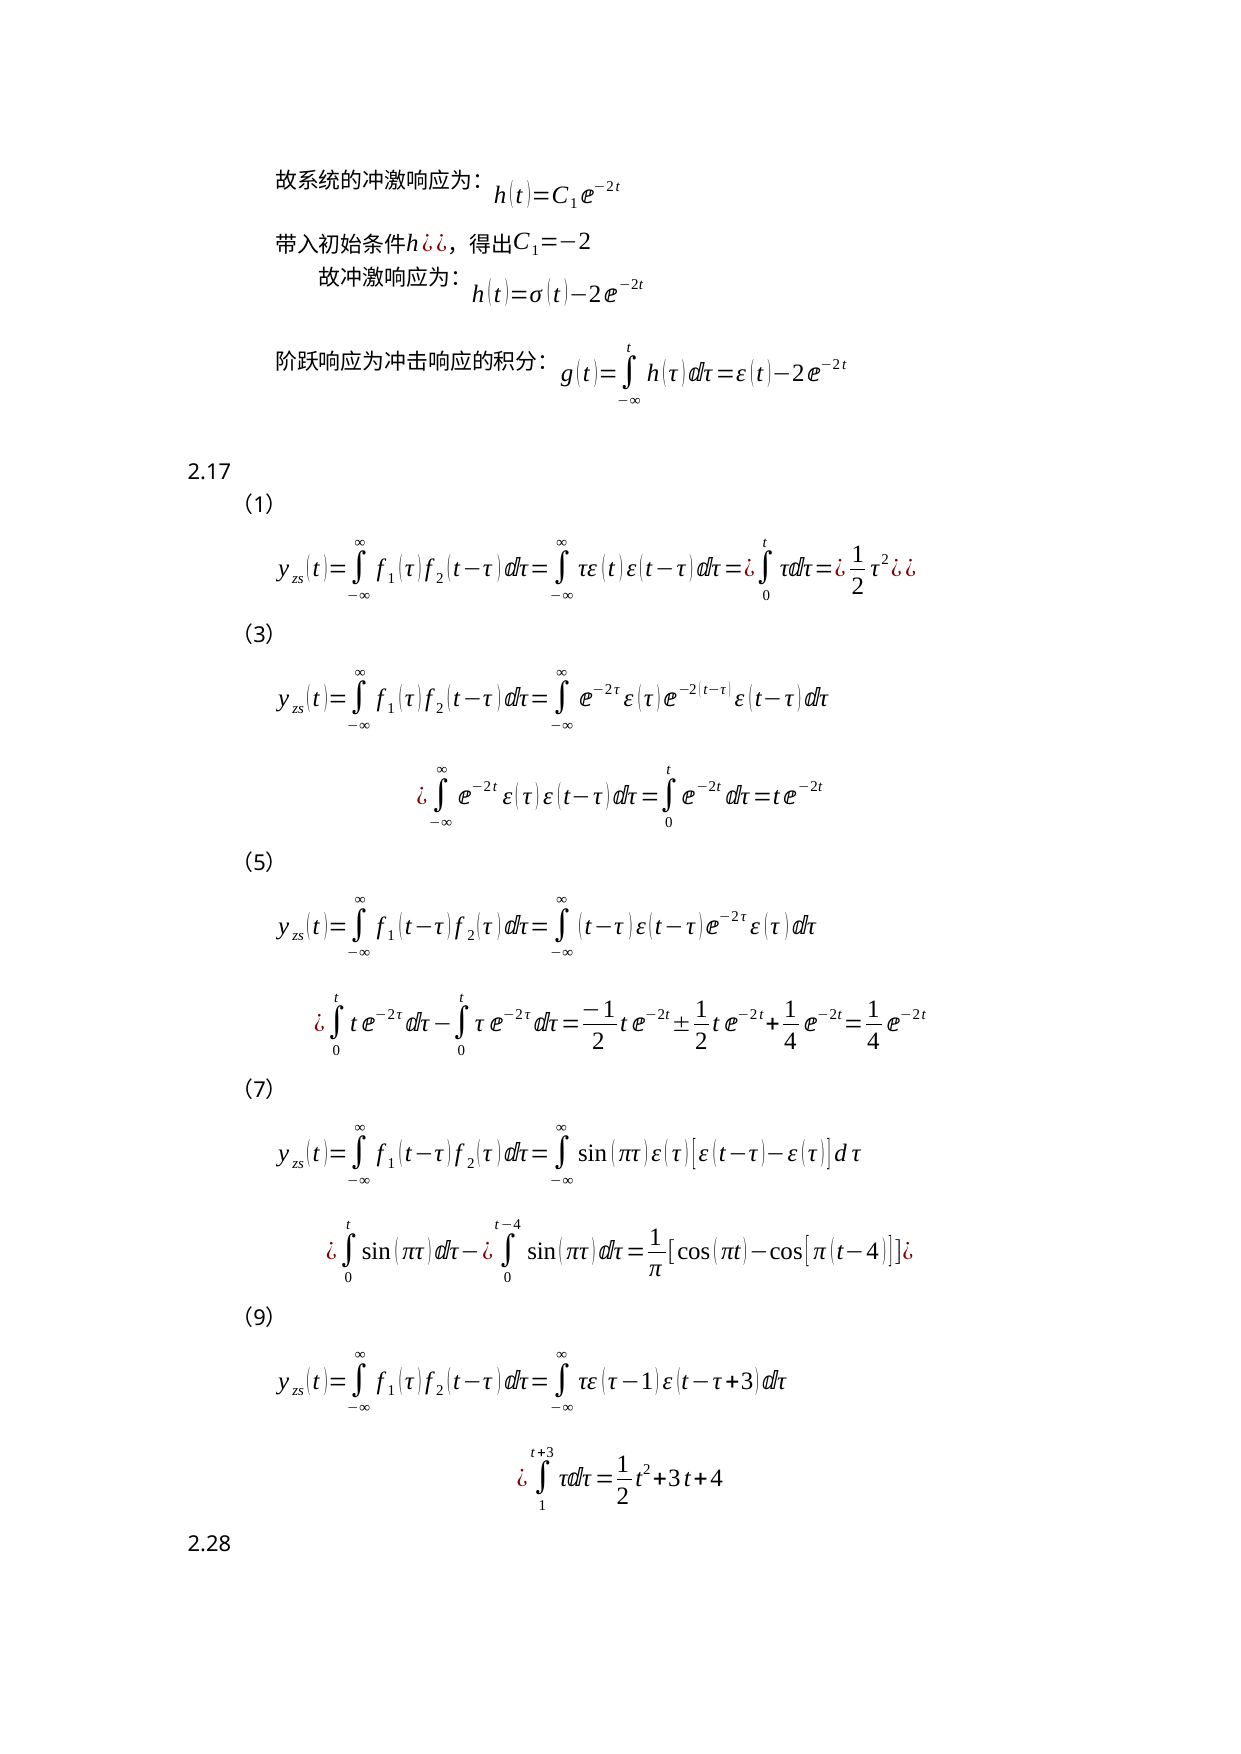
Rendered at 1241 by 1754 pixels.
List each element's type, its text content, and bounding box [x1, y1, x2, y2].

text 2.17 [187, 454, 1053, 487]
text 故冲激响应为： [187, 259, 1053, 324]
text （3） [187, 617, 1053, 649]
text 2.28 [187, 1527, 1053, 1559]
text 阶跃响应为冲击响应的积分： [187, 324, 1053, 422]
text 故系统的冲激响应为： [187, 162, 1053, 227]
text （9） [187, 1299, 1053, 1332]
text 带入初始条件，得出 [187, 227, 1053, 259]
text （7） [187, 1072, 1053, 1104]
text （5） [187, 844, 1053, 877]
text （1） [187, 487, 1053, 519]
